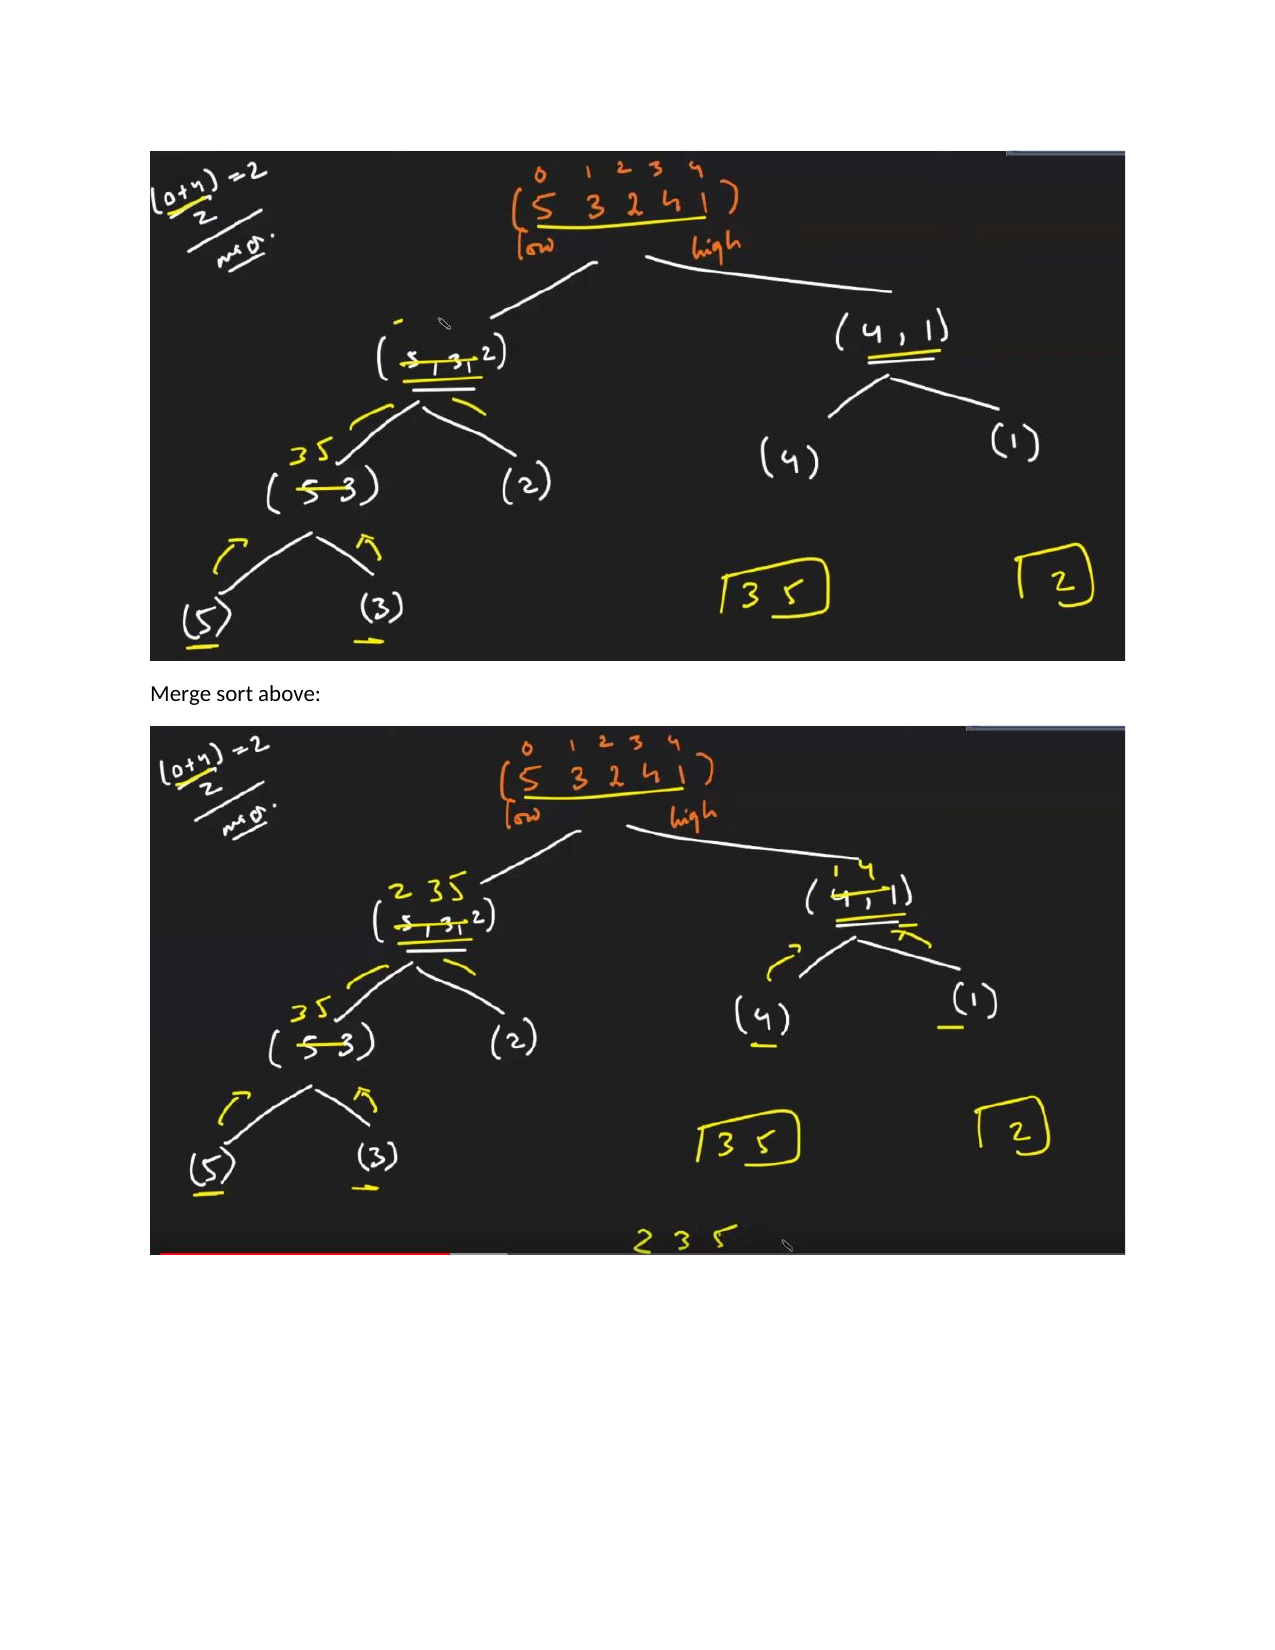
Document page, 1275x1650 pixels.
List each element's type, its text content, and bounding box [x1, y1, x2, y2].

picture [150, 725, 1125, 1255]
picture [150, 150, 1125, 661]
text Merge sort above: [150, 679, 1125, 707]
